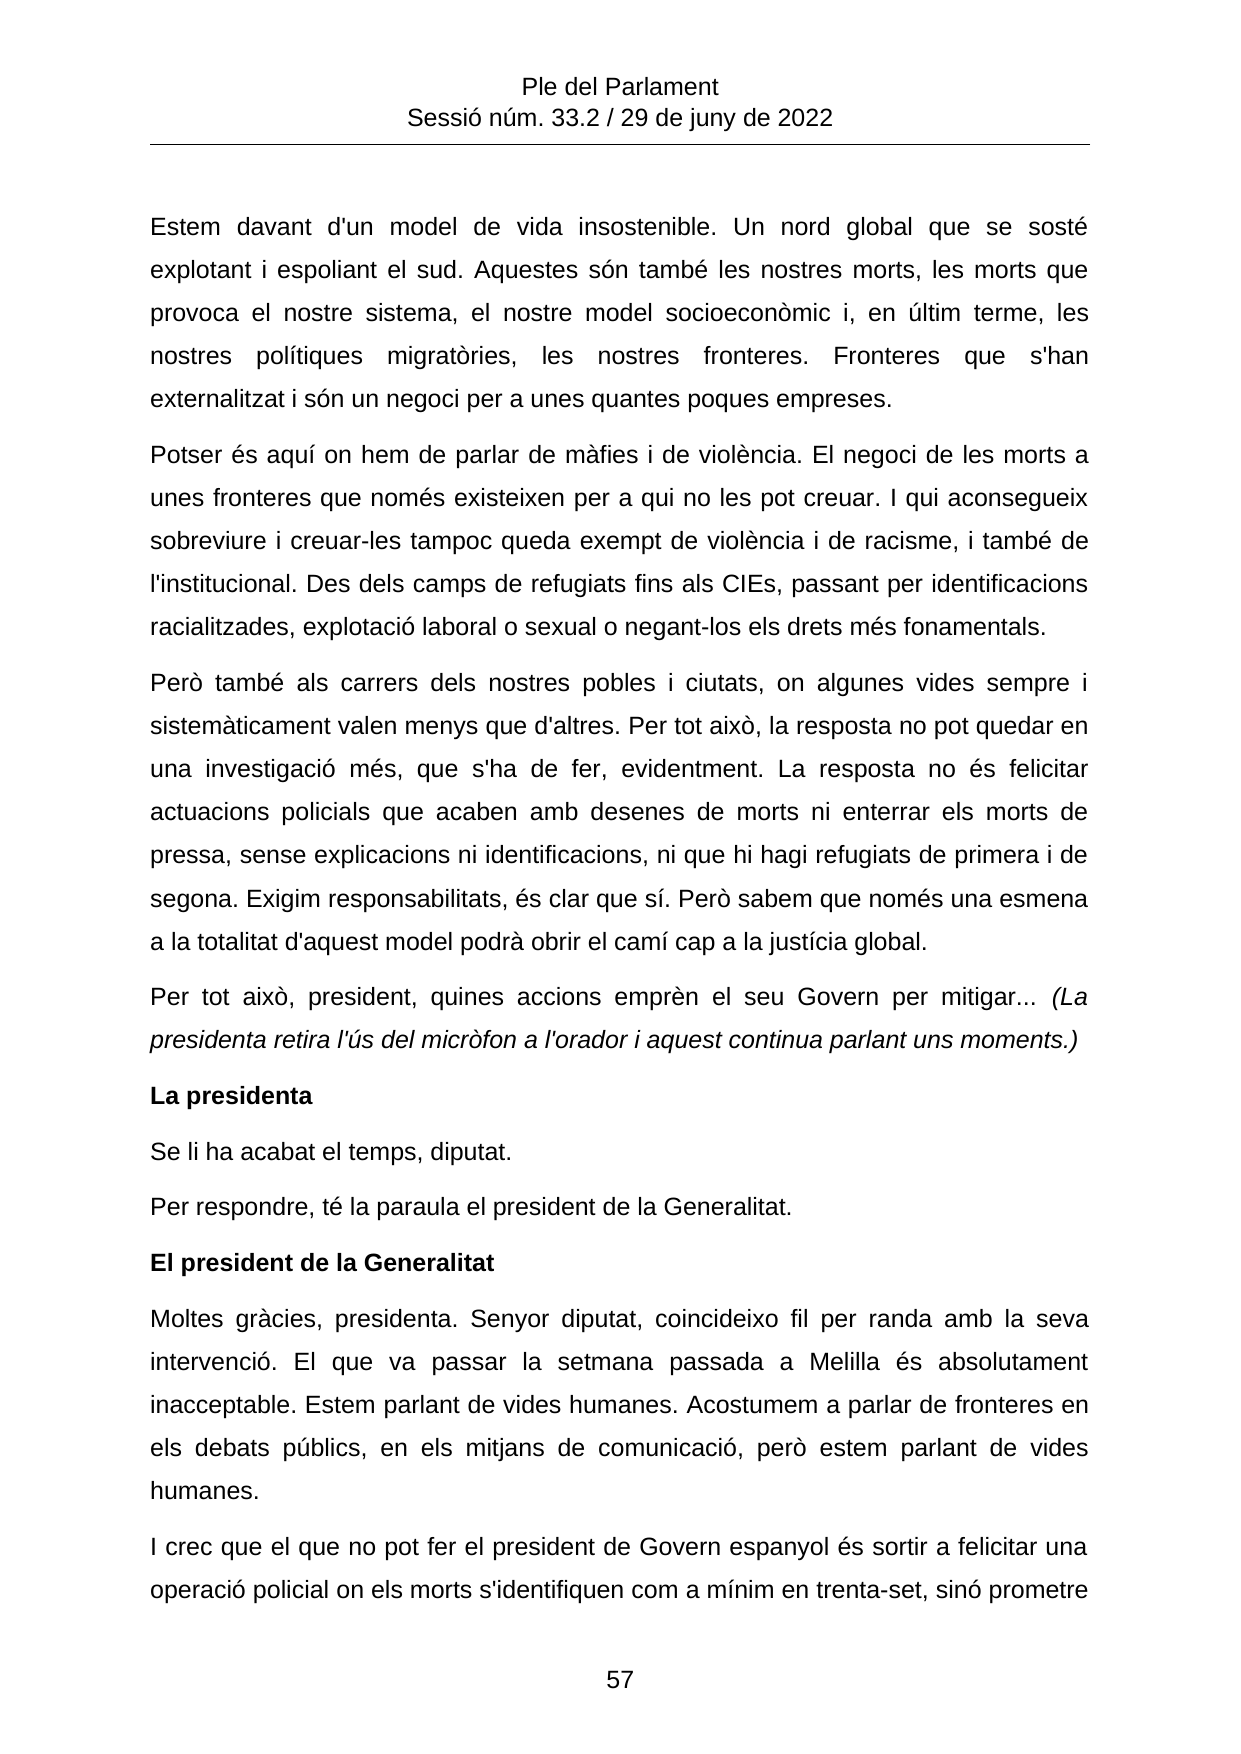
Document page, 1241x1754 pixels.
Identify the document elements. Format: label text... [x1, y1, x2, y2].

text Potser és aquí on hem de parlar de màfies i de violència. El negoci de les morts a unes fronteres que només existeixen per a qui no les pot creuar. I qui aconsegueix sobreviure i creuar-les tampoc queda exempt de violència i de racisme, i també de l'institucional. Des dels camps de refugiats fins als CIEs, passant per identificacions racialitzades, explotació laboral o sexual o negant-los els drets més fonamentals. [150, 440, 1090, 641]
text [150, 1532, 1090, 1604]
text El president de la Generalitat [150, 1248, 1090, 1277]
text Per tot això, president, quines accions emprèn el seu Govern per mitigar... (La presidenta retira l'ús del micròfon a l'orador i aquest continua parlant uns moments.) [150, 982, 1090, 1054]
text Per respondre, té la paraula el president de la Generalitat. [150, 1192, 1090, 1221]
text Moltes gràcies, presidenta. Senyor diputat, coincideixo fil per randa amb la seva intervenció. El que va passar la setmana passada a Melilla és absolutament inacceptable. Estem parlant de vides humanes. Acostumem a parlar de fronteres en els debats públics, en els mitjans de comunicació, però estem parlant de vides humanes. [150, 1304, 1090, 1505]
text Se li ha acabat el temps, diputat. [150, 1137, 1090, 1166]
text Però també als carrers dels nostres pobles i ciutats, on algunes vides sempre i sistemàticament valen menys que d'altres. Per tot això, la resposta no pot quedar en una investigació més, que s'ha de fer, evidentment. La resposta no és felicitar actuacions policials que acaben amb desenes de morts ni enterrar els morts de pressa, sense explicacions ni identificacions, ni que hi hagi refugiats de primera i de segona. Exigim responsabilitats, és clar que sí. Però sabem que només una esmena a la totalitat d'aquest model podrà obrir el camí cap a la justícia global. [150, 668, 1090, 956]
text Estem davant d'un model de vida insostenible. Un nord global que se sosté explotant i espoliant el sud. Aquestes són també les nostres morts, les morts que provoca el nostre sistema, el nostre model socioeconòmic i, en últim terme, les nostres polítiques migratòries, les nostres fronteres. Fronteres que s'han externalitzat i són un negoci per a unes quantes poques empreses. [150, 212, 1090, 413]
text La presidenta [150, 1081, 1090, 1110]
